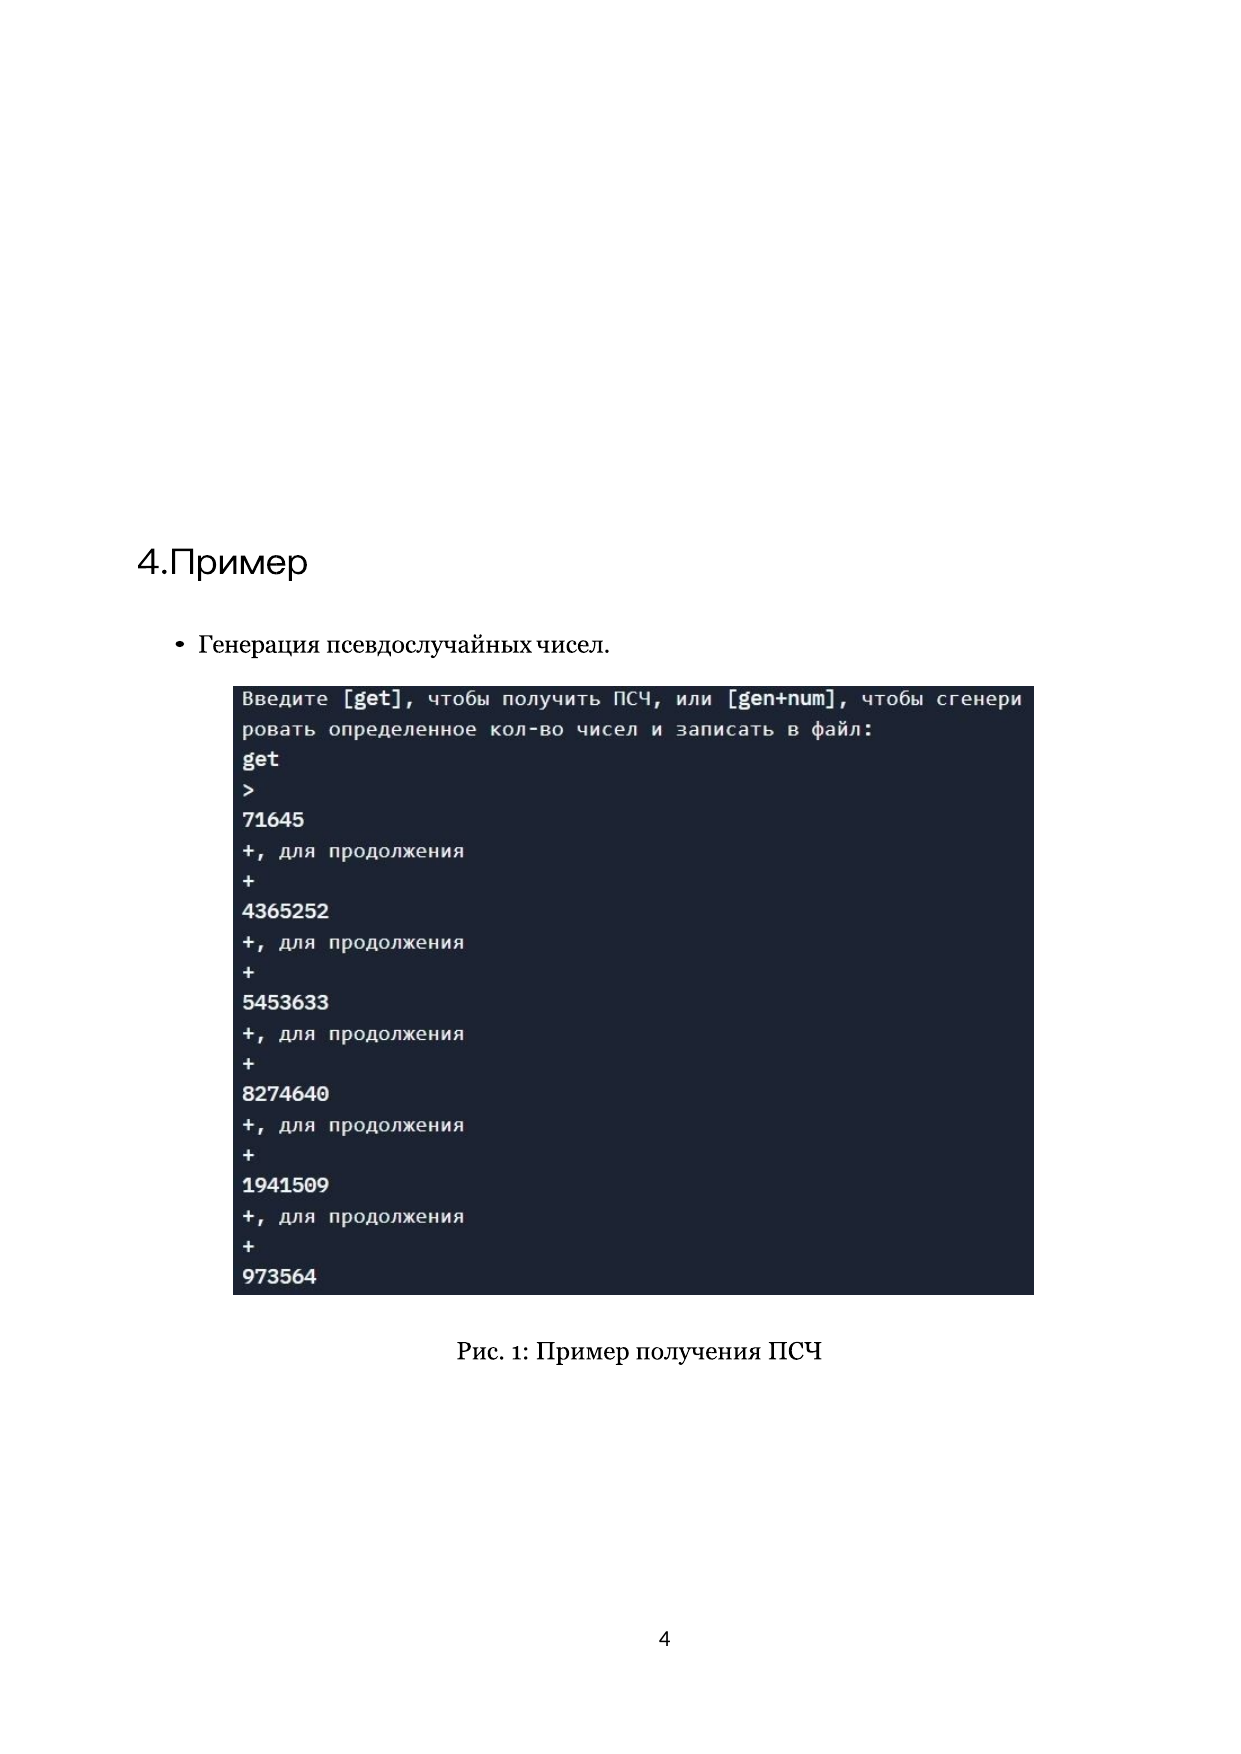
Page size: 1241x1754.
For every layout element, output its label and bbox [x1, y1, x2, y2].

picture [233, 686, 1034, 1295]
